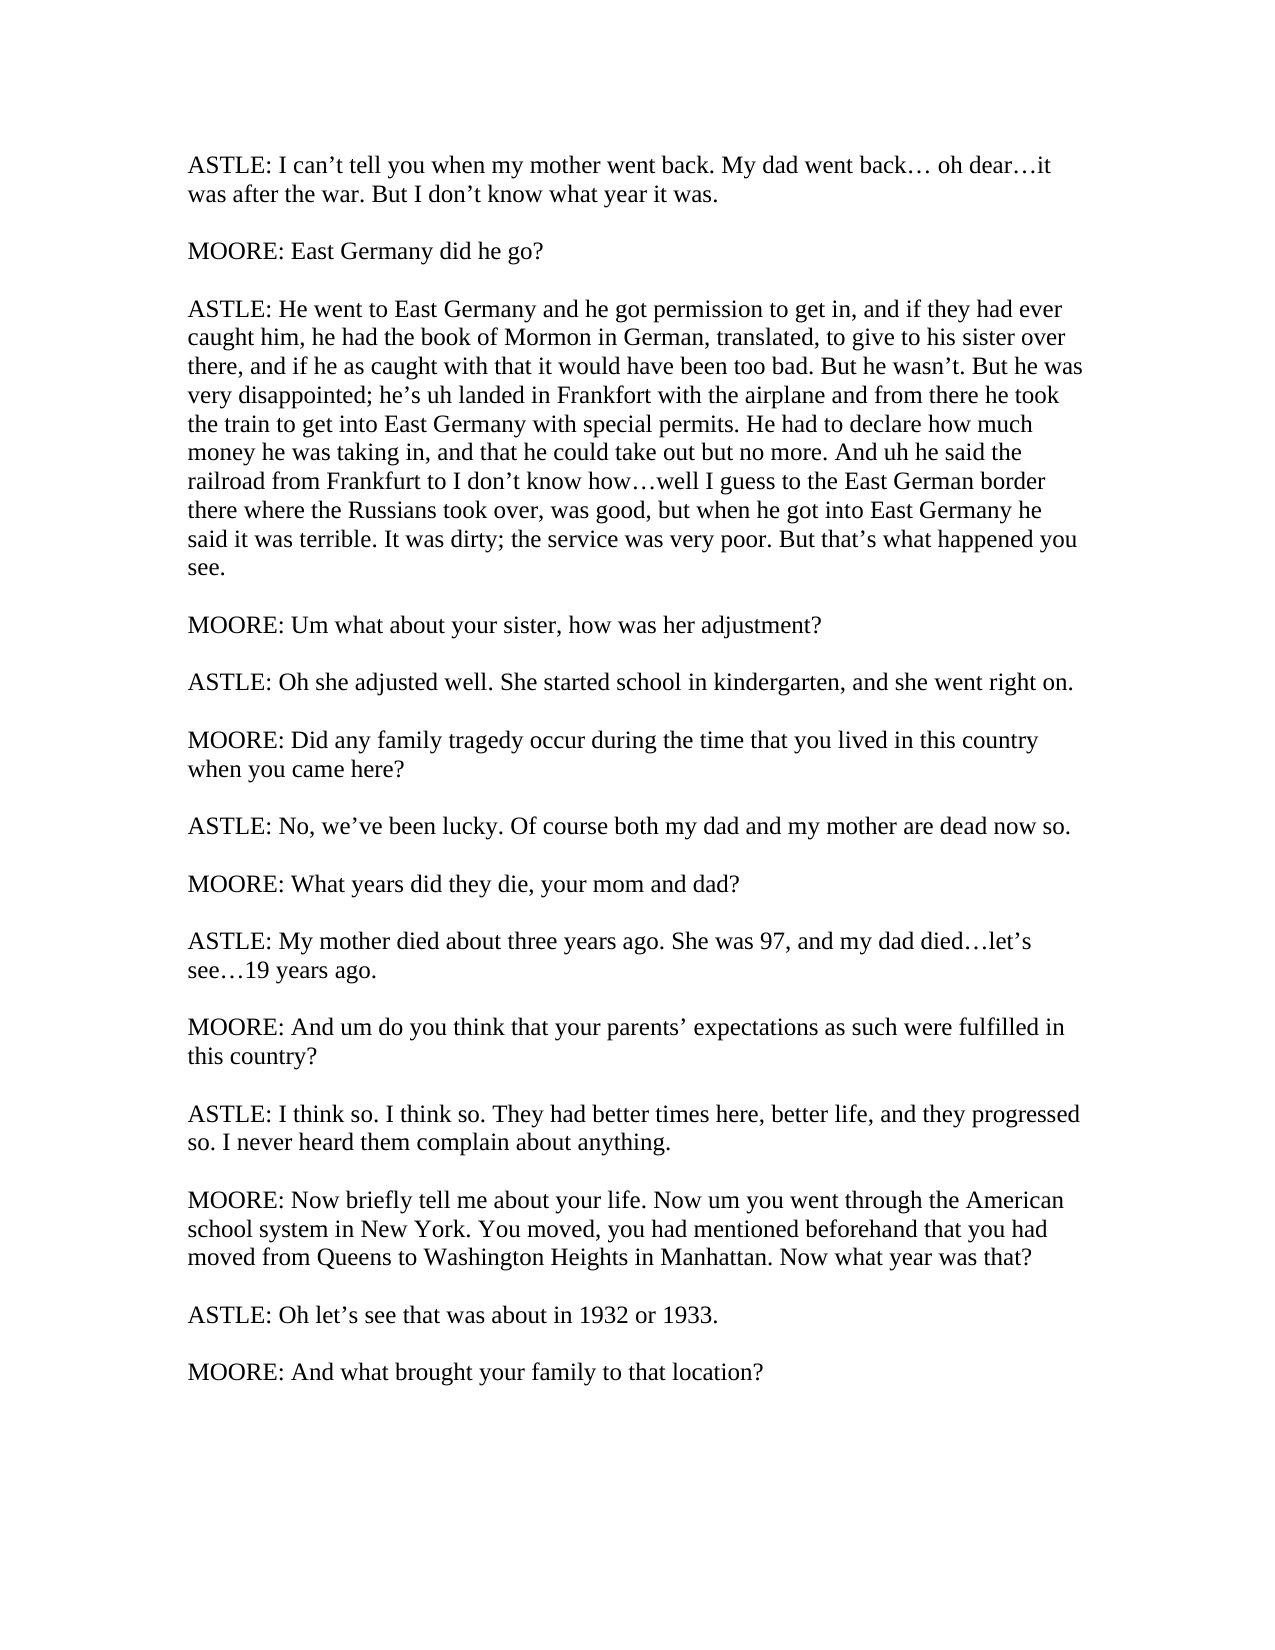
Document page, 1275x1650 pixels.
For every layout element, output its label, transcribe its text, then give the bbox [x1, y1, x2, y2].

text ASTLE: Oh let’s see that was about in 1932 or 1933. [187, 1300, 1087, 1329]
text ASTLE: My mother died about three years ago. She was 97, and my dad died…let’s see…19 years ago. [187, 926, 1087, 984]
text MOORE: What years did they die, your mom and dad? [187, 869, 1087, 897]
text ASTLE: No, we’ve been lucky. Of course both my dad and my mother are dead now so. [187, 811, 1087, 840]
text MOORE: East Germany did he go? [187, 236, 1087, 265]
text ASTLE: Oh she adjusted well. She started school in kindergarten, and she went right on. [187, 667, 1087, 696]
text MOORE: Did any family tragedy occur during the time that you lived in this country when you came here? [187, 725, 1087, 782]
text ASTLE: I can’t tell you when my mother went back. My dad went back… oh dear…it was after the war. But I don’t know what year it was. [187, 150, 1087, 207]
text ASTLE: He went to East Germany and he got permission to get in, and if they had ever caught him, he had the book of Mormon in German, translated, to give to his sister over there, and if he as caught with that it would have been too bad. But he wasn’t. But he was very disappointed; he’s uh landed in Frankfort with the airplane and from there he took the train to get into East Germany with special permits. He had to declare how much money he was taking in, and that he could take out but no more. And uh he said the railroad from Frankfurt to I don’t know how…well I guess to the East German border there where the Russians took over, was good, but when he got into East Germany he said it was terrible. It was dirty; the service was very poor. But that’s what happened you see. [187, 294, 1087, 581]
text MOORE: Um what about your sister, how was her adjustment? [187, 610, 1087, 639]
text MOORE: And um do you think that your parents’ expectations as such were fulfilled in this country? [187, 1012, 1087, 1070]
text MOORE: Now briefly tell me about your life. Now um you went through the American school system in New York. You moved, you had mentioned beforehand that you had moved from Queens to Washington Heights in Manhattan. Now what year was that? [187, 1185, 1087, 1271]
text ASTLE: I think so. I think so. They had better times here, better life, and they progressed so. I never heard them complain about anything. [187, 1099, 1087, 1156]
text MOORE: And what brought your family to that location? [187, 1357, 1087, 1386]
